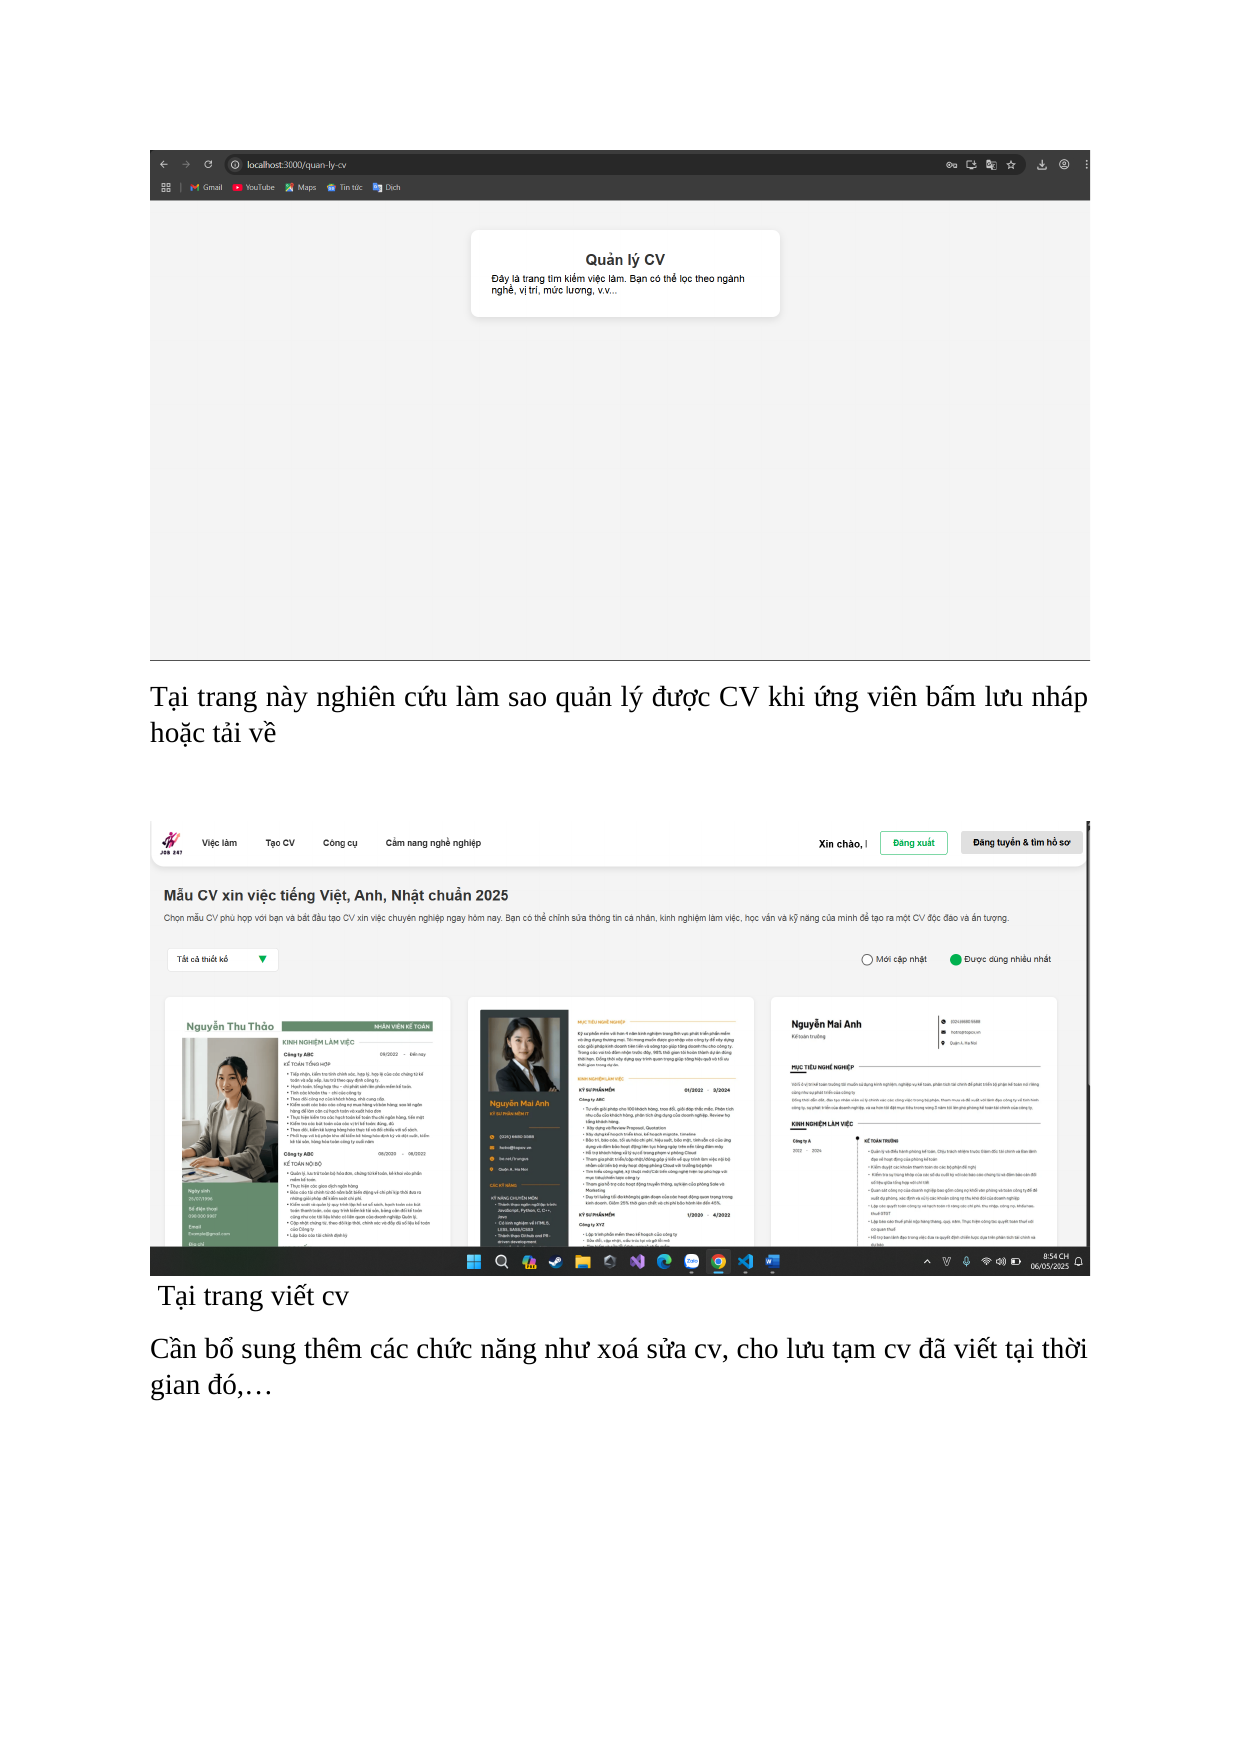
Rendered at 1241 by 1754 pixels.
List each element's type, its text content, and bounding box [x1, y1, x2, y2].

text Tại trang viết cv [150, 1276, 1090, 1311]
picture [150, 150, 1091, 661]
text Cần bổ sung thêm các chức năng như xoá sửa cv, cho lưu tạm cv đã viết tại thời gian đó,… [150, 1331, 1090, 1400]
text Tại trang này nghiên cứu làm sao quản lý được CV khi ứng viên bấm lưu nháp hoặc tải về [150, 679, 1090, 749]
picture [150, 821, 1091, 1276]
